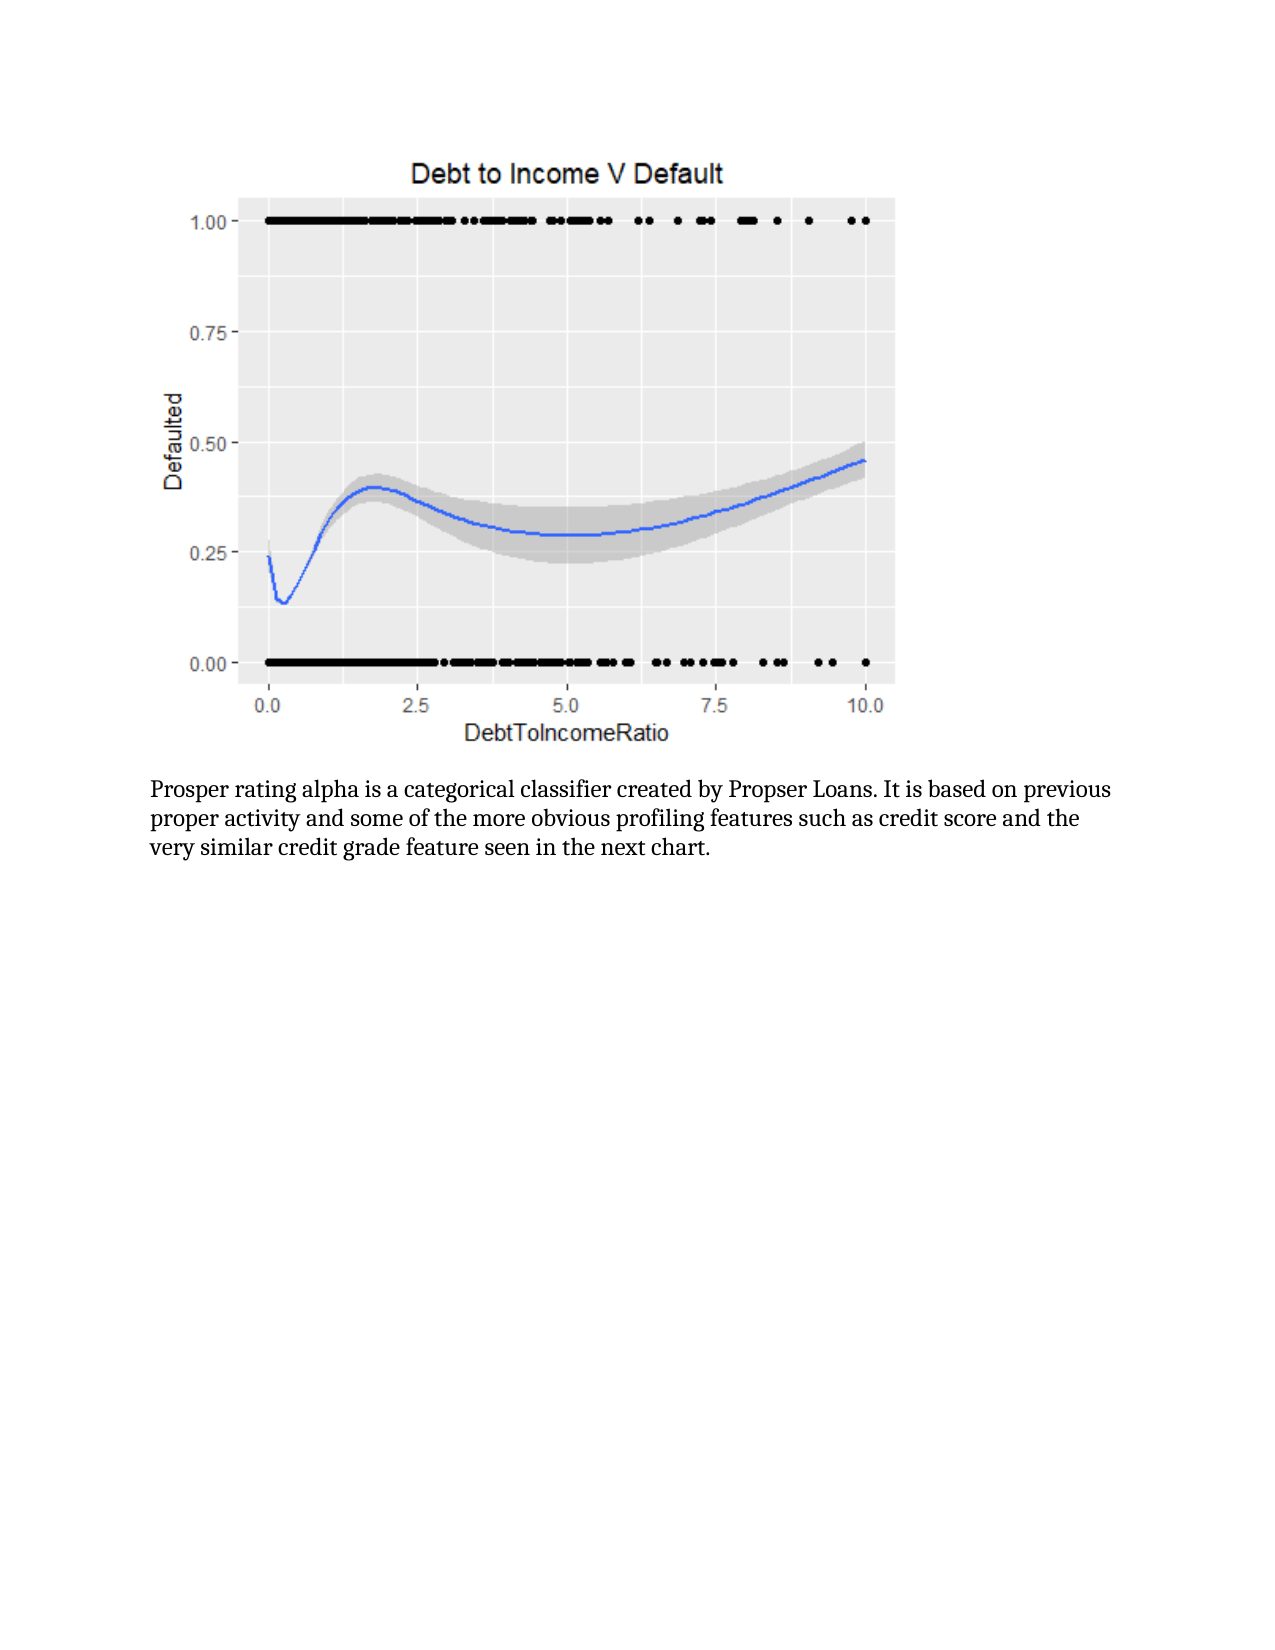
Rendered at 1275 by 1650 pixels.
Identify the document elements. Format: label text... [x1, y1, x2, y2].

picture [150, 150, 908, 757]
text Prosper rating alpha is a categorical classifier created by Propser Loans. It is based on previous proper activity and some of the more obvious profiling features such as credit score and the very similar credit grade feature seen in the next chart. [150, 775, 1125, 861]
